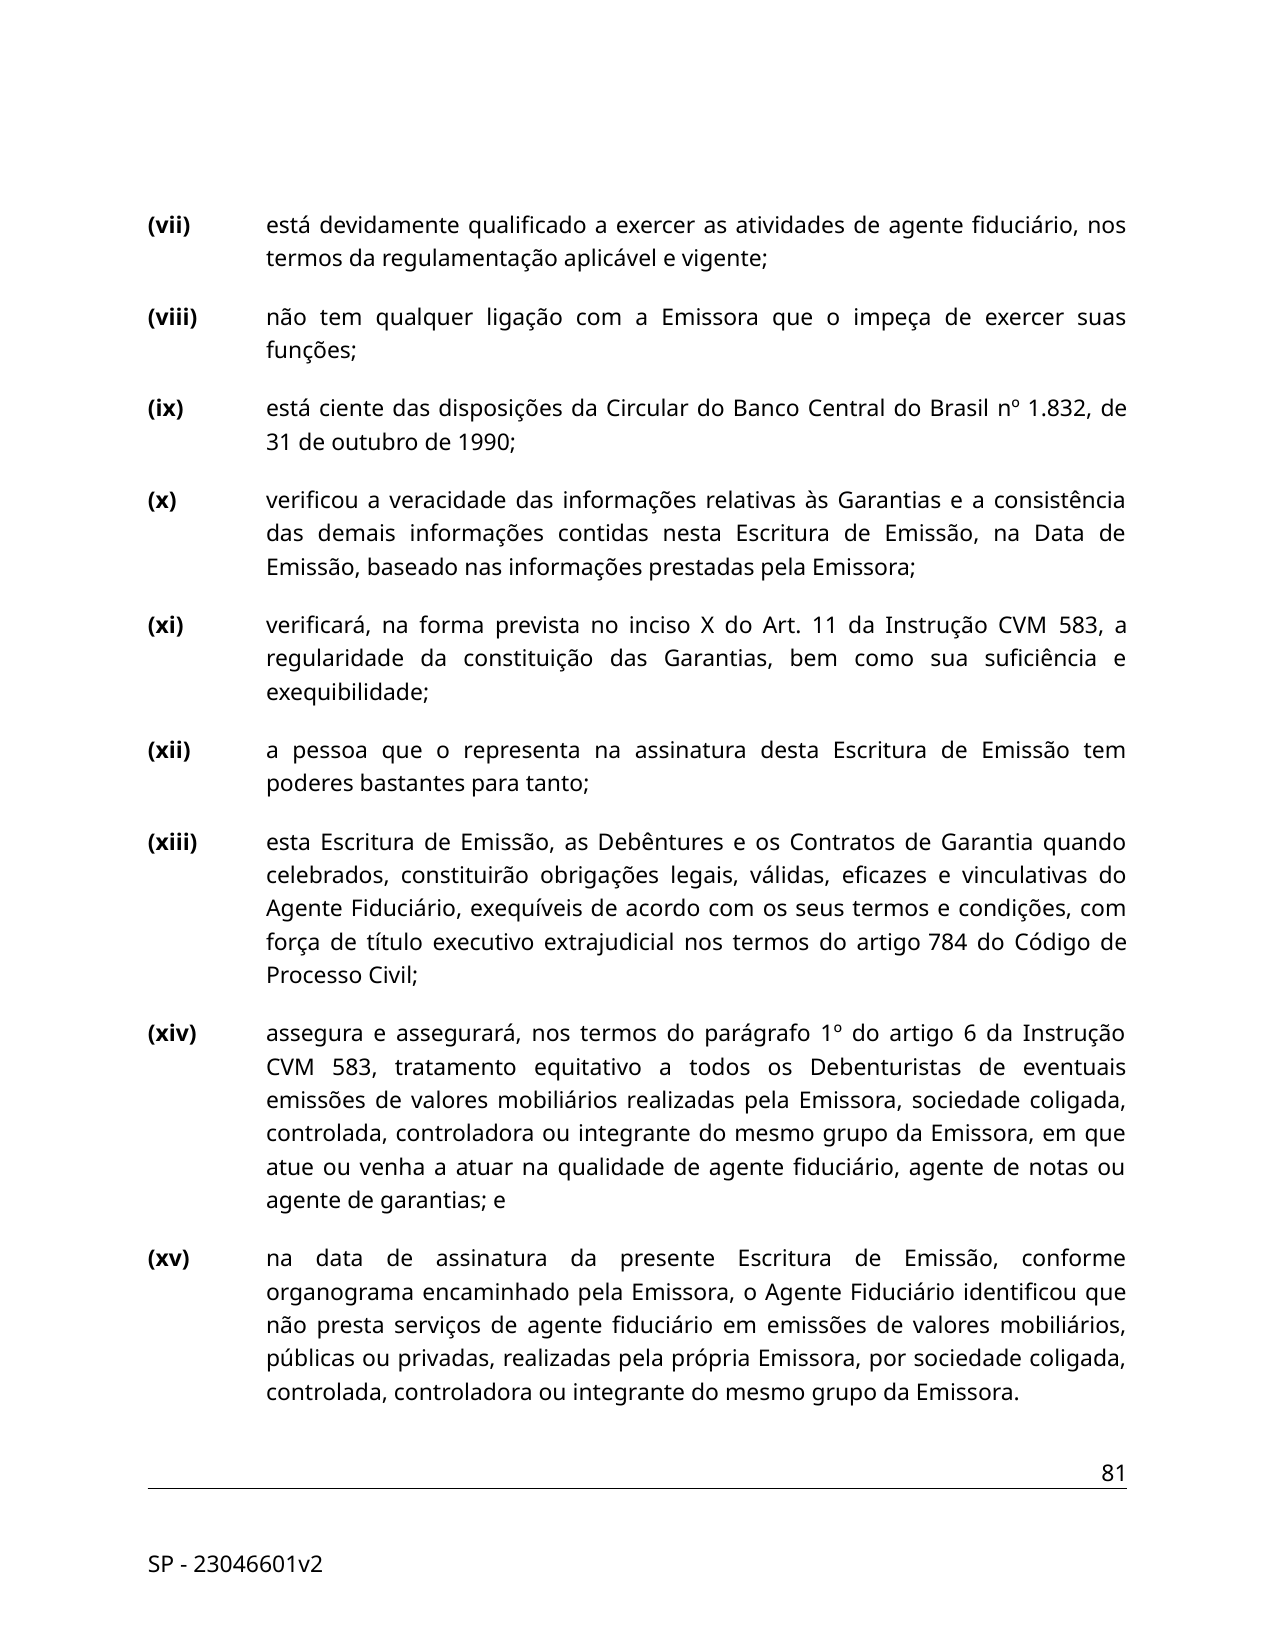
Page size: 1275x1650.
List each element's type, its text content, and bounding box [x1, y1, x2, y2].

text assegura e assegurará, nos termos do parágrafo 1º do artigo 6 da Instrução CVM 583, tratamento equitativo a todos os Debenturistas de eventuais emissões de valores mobiliários realizadas pela Emissora, sociedade coligada, controlada, controladora ou integrante do mesmo grupo da Emissora, em que atue ou venha a atuar na qualidade de agente fiduciário, agente de notas ou agente de garantias; e [148, 1015, 1127, 1215]
text está ciente das disposições da Circular do Banco Central do Brasil nº 1.832, de 31 de outubro de 1990; [148, 390, 1127, 457]
text verificou a veracidade das informações relativas às Garantias e a consistência das demais informações contidas nesta Escritura de Emissão, na Data de Emissão, baseado nas informações prestadas pela Emissora; [148, 482, 1127, 582]
text verificará, na forma prevista no inciso X do Art. 11 da Instrução CVM 583, a regularidade da constituição das Garantias, bem como sua suficiência e exequibilidade; [148, 607, 1127, 707]
text na data de assinatura da presente Escritura de Emissão, conforme organograma encaminhado pela Emissora, o Agente Fiduciário identificou que não presta serviços de agente fiduciário em emissões de valores mobiliários, públicas ou privadas, realizadas pela própria Emissora, por sociedade coligada, controlada, controladora ou integrante do mesmo grupo da Emissora. [148, 1240, 1127, 1407]
text esta Escritura de Emissão, as Debêntures e os Contratos de Garantia quando celebrados, constituirão obrigações legais, válidas, eficazes e vinculativas do Agente Fiduciário, exequíveis de acordo com os seus termos e condições, com força de título executivo extrajudicial nos termos do artigo 784 do Código de Processo Civil; [148, 823, 1127, 990]
text a pessoa que o representa na assinatura desta Escritura de Emissão tem poderes bastantes para tanto; [148, 732, 1127, 798]
text está devidamente qualificado a exercer as atividades de agente fiduciário, nos termos da regulamentação aplicável e vigente; [148, 207, 1127, 273]
text não tem qualquer ligação com a Emissora que o impeça de exercer suas funções; [148, 298, 1127, 365]
